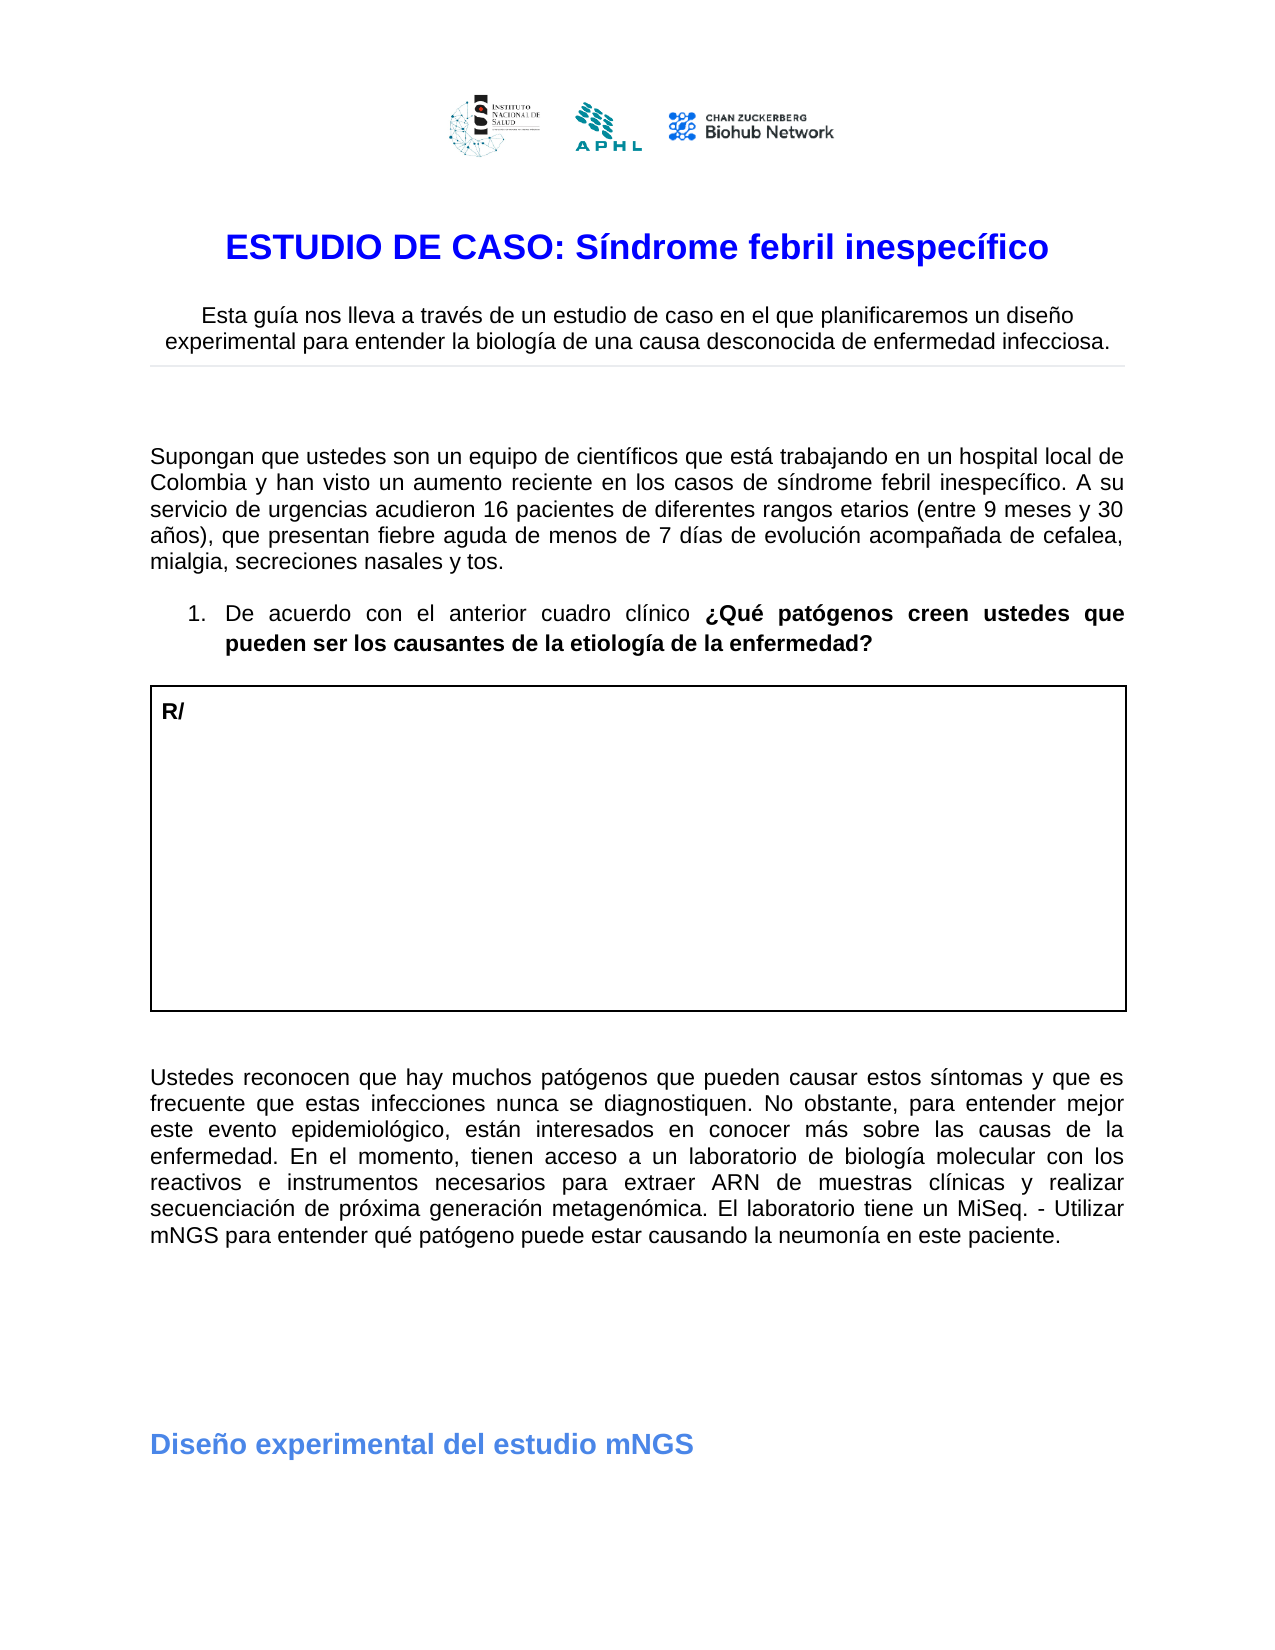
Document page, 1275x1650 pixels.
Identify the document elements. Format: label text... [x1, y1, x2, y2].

subtitle ESTUDIO DE CASO: Síndrome febril inespecífico [150, 226, 1125, 267]
text Supongan que ustedes son un equipo de científicos que está trabajando en un hospital local de Colombia y han visto un aumento reciente en los casos de síndrome febril inespecífico. A su servicio de urgencias acudieron 16 pacientes de diferentes rangos etarios (entre 9 meses y 30 años), que presentan fiebre aguda de menos de 7 días de evolución acompañada de cefalea, mialgia, secreciones nasales y tos. [150, 443, 1125, 575]
table_header R/ [152, 687, 1125, 1010]
picture [437, 75, 838, 173]
list De acuerdo con el anterior cuadro clínico ¿Qué patógenos creen ustedes que pueden ser los causantes de la etiología de la enfermedad? [187, 600, 1125, 656]
text Ustedes reconocen que hay muchos patógenos que pueden causar estos síntomas y que es frecuente que estas infecciones nunca se diagnostiquen. No obstante, para entender mejor este evento epidemiológico, están interesados en conocer más sobre las causas de la enfermedad. En el momento, tienen acceso a un laboratorio de biología molecular con los reactivos e instrumentos necesarios para extraer ARN de muestras clínicas y realizar secuenciación de próxima generación metagenómica. El laboratorio tiene un MiSeq. - Utilizar mNGS para entender qué patógeno puede estar causando la neumonía en este paciente. [150, 1063, 1125, 1248]
text Diseño experimental del estudio mNGS [150, 1427, 1125, 1461]
text Esta guía nos lleva a través de un estudio de caso en el que planificaremos un diseño experimental para entender la biología de una causa desconocida de enfermedad infecciosa. [150, 302, 1125, 365]
